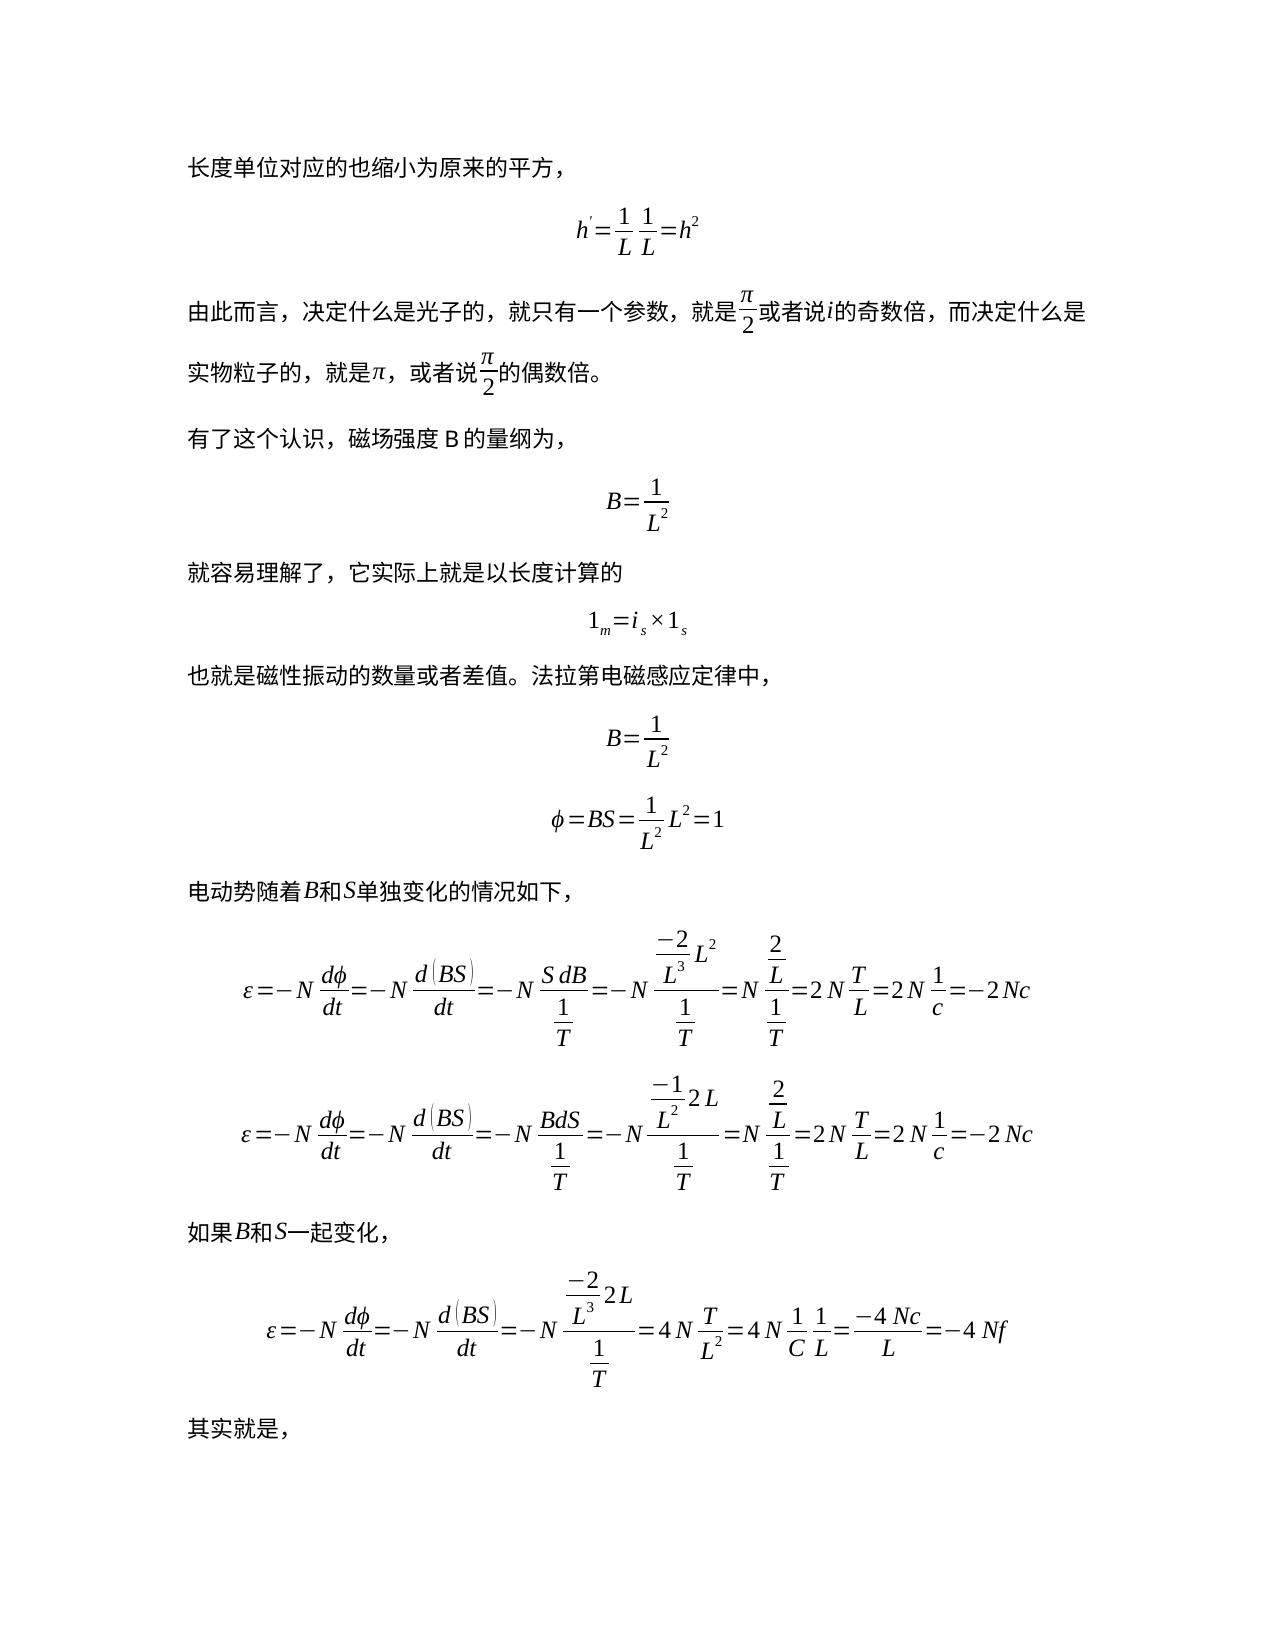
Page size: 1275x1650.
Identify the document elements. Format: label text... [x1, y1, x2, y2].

text 如果和一起变化， [187, 1214, 1087, 1248]
text 也就是磁性振动的数量或者差值。法拉第电磁感应定律中， [187, 658, 1087, 691]
text 电动势随着和单独变化的情况如下， [187, 873, 1087, 907]
text 其实就是， [187, 1411, 1087, 1444]
text 有了这个认识，磁场强度B的量纲为， [187, 420, 1087, 454]
text 就容易理解了，它实际上就是以长度计算的 [187, 555, 1087, 588]
text 由此而言，决定什么是光子的，就只有一个参数，就是或者说的奇数倍，而决定什么是实物粒子的，就是，或者说的偶数倍。 [187, 281, 1087, 401]
text 长度单位对应的也缩小为原来的平方， [187, 150, 1087, 183]
